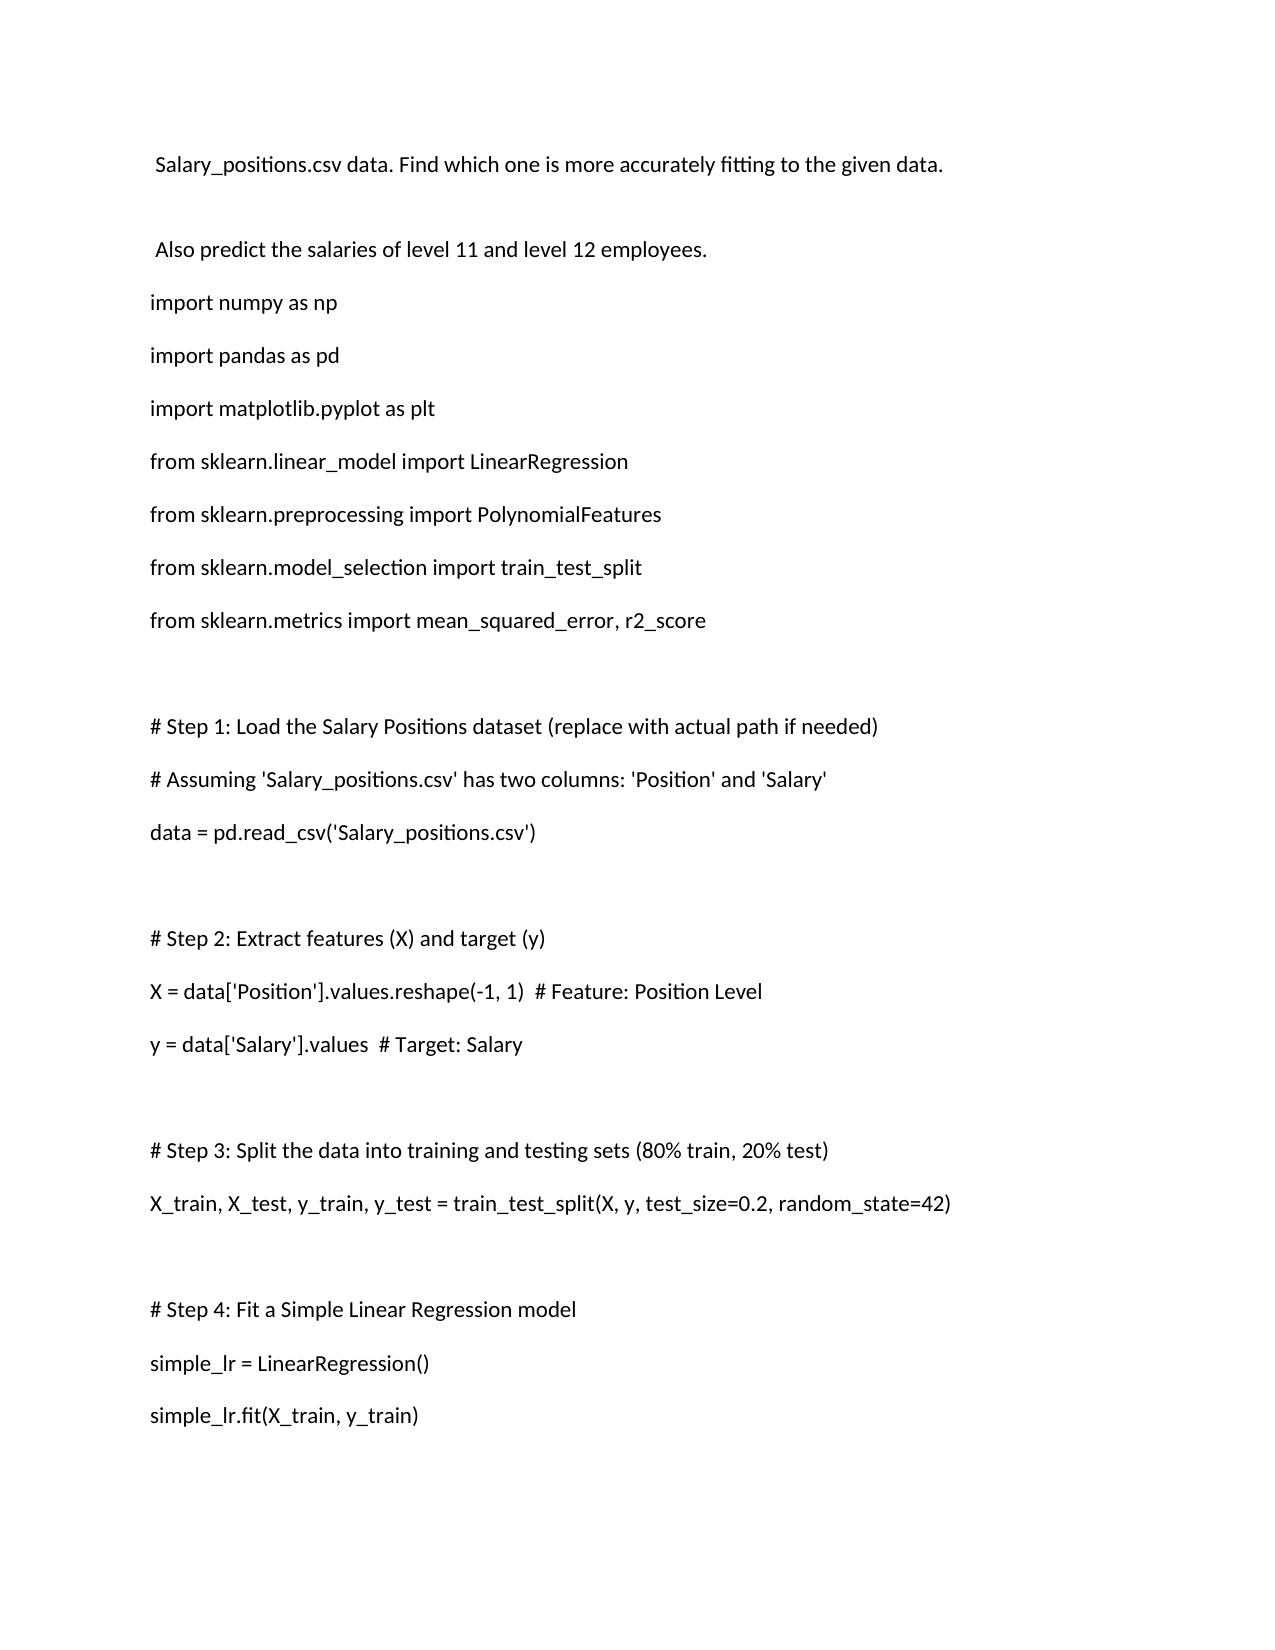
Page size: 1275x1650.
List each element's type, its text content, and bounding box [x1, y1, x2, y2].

text Also predict the salaries of level 11 and level 12 employees. [150, 235, 1125, 263]
text import matplotlib.pyplot as plt [150, 394, 1125, 422]
text y = data['Salary'].values # Target: Salary [150, 1031, 1125, 1058]
text # Step 2: Extract features (X) and target (y) [150, 924, 1125, 952]
text data = pd.read_csv('Salary_positions.csv') [150, 818, 1125, 846]
text # Step 4: Fit a Simple Linear Regression model [150, 1296, 1125, 1324]
text from sklearn.preprocessing import PolynomialFeatures [150, 500, 1125, 528]
text X_train, X_test, y_train, y_test = train_test_split(X, y, test_size=0.2, random_state=42) [150, 1189, 1125, 1218]
text from sklearn.linear_model import LinearRegression [150, 447, 1125, 475]
text from sklearn.model_selection import train_test_split [150, 553, 1125, 581]
text # Step 3: Split the data into training and testing sets (80% train, 20% test) [150, 1137, 1125, 1164]
text # Step 1: Load the Salary Positions dataset (replace with actual path if needed) [150, 712, 1125, 740]
text X = data['Position'].values.reshape(-1, 1) # Feature: Position Level [150, 977, 1125, 1006]
text simple_lr.fit(X_train, y_train) [150, 1402, 1125, 1430]
text simple_lr = LinearRegression() [150, 1349, 1125, 1377]
text import pandas as pd [150, 341, 1125, 369]
text Salary_positions.csv data. Find which one is more accurately fitting to the given data. [150, 150, 1125, 210]
text import numpy as np [150, 288, 1125, 316]
text from sklearn.metrics import mean_squared_error, r2_score [150, 606, 1125, 634]
text # Assuming 'Salary_positions.csv' has two columns: 'Position' and 'Salary' [150, 765, 1125, 793]
